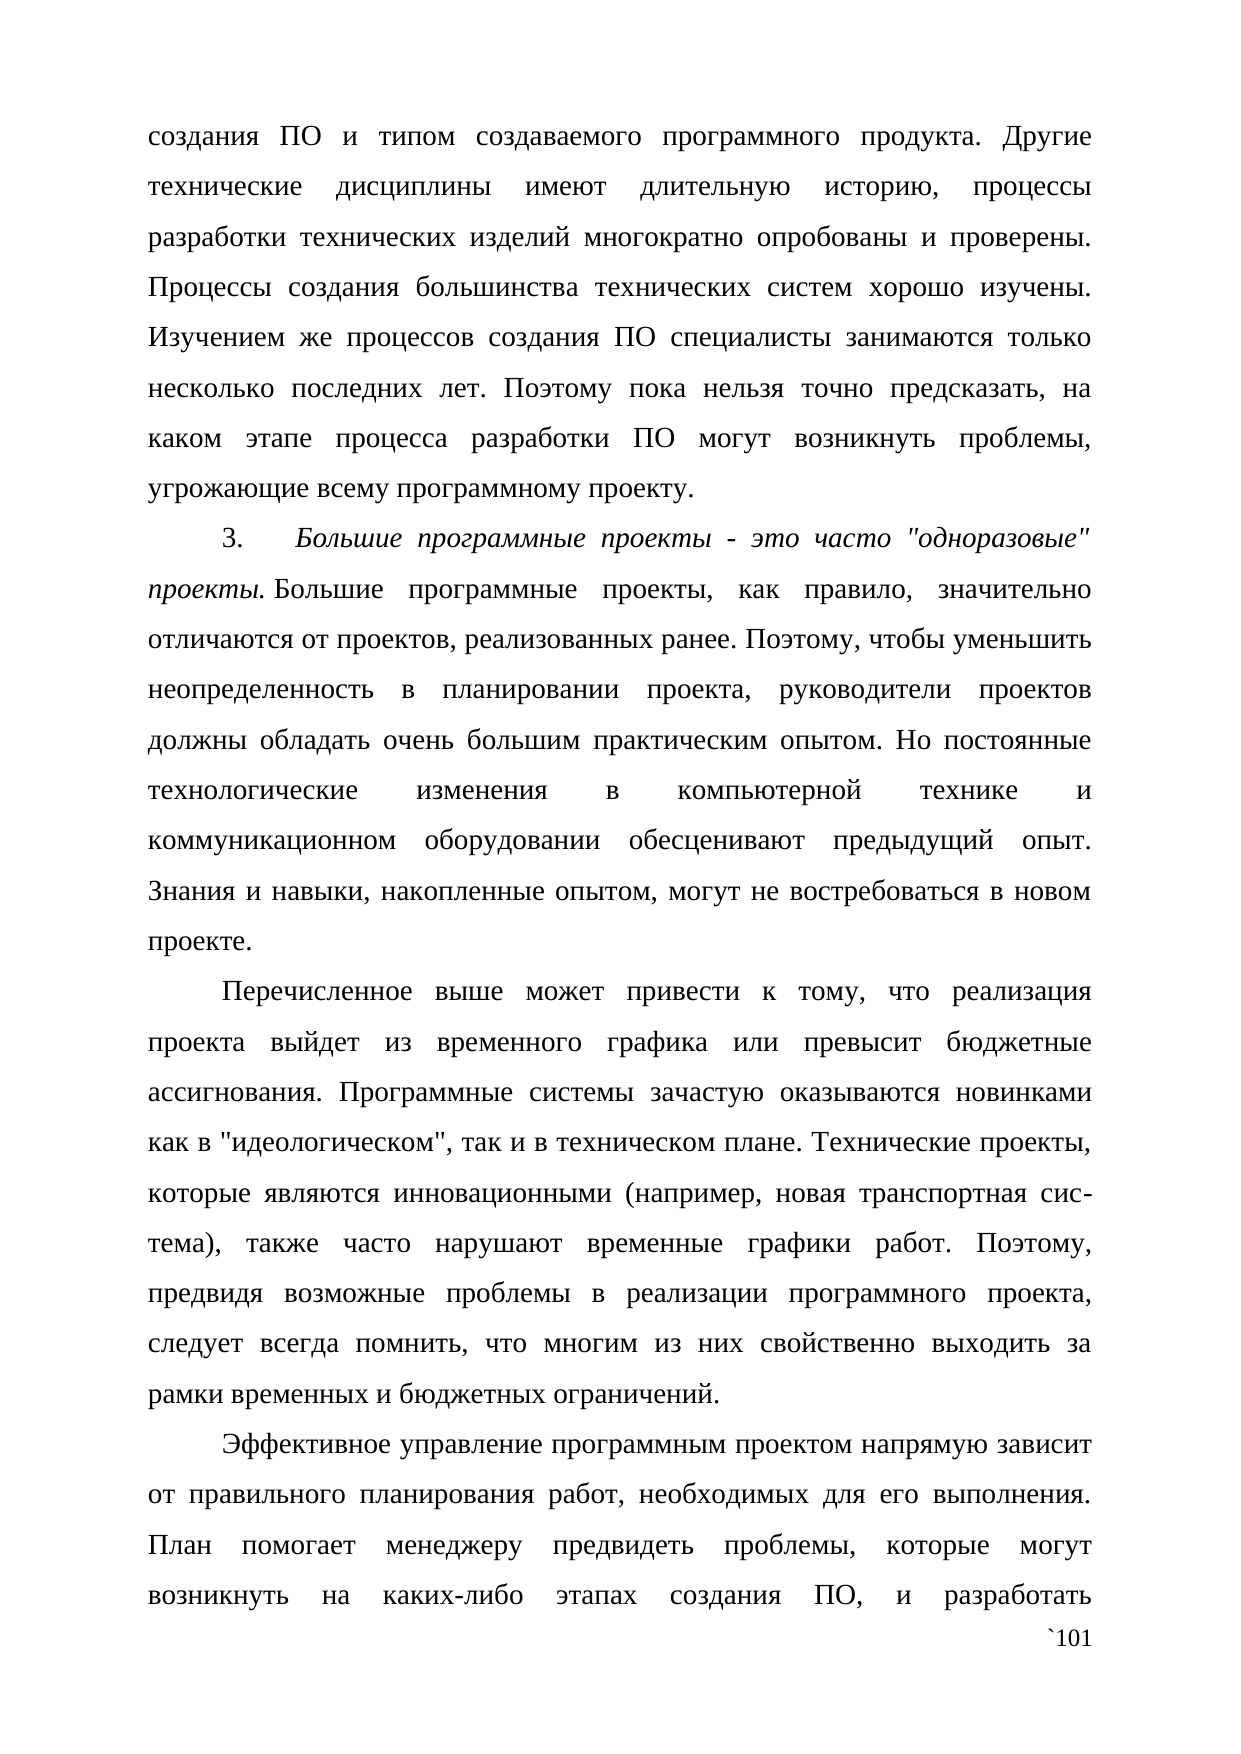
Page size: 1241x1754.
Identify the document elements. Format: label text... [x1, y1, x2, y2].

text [148, 1426, 1092, 1611]
list Большие программные проекты - это часто "одноразовые" проекты. Большие программные проекты, как правило, значительно отличаются от проектов, реализованных ранее. Поэтому, чтобы уменьшить неопределенность в планировании проекта, руководители проектов должны обладать очень большим практическим опытом. Но постоянные технологические изменения в компьютерной технике и коммуникационном оборудовании обесценивают предыдущий опыт. Знания и навыки, накопленные опытом, могут не востребоваться в новом проекте. [148, 521, 1092, 957]
text Перечисленное выше может привести к тому, что реализация проекта выйдет из временного графика или превысит бюджетные ассигнования. Программные системы зачастую оказываются новинками как в "идеологическом", так и в техническом плане. Технические проекты, которые являются инновационными (например, новая транспортная система), также часто нарушают временные графики работ. Поэтому, предвидя возможные проблемы в реализации программного проекта, следует всегда помнить, что многим из них свойственно выходить за рамки временных и бюджетных ограничений. [148, 973, 1092, 1409]
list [148, 118, 1092, 504]
